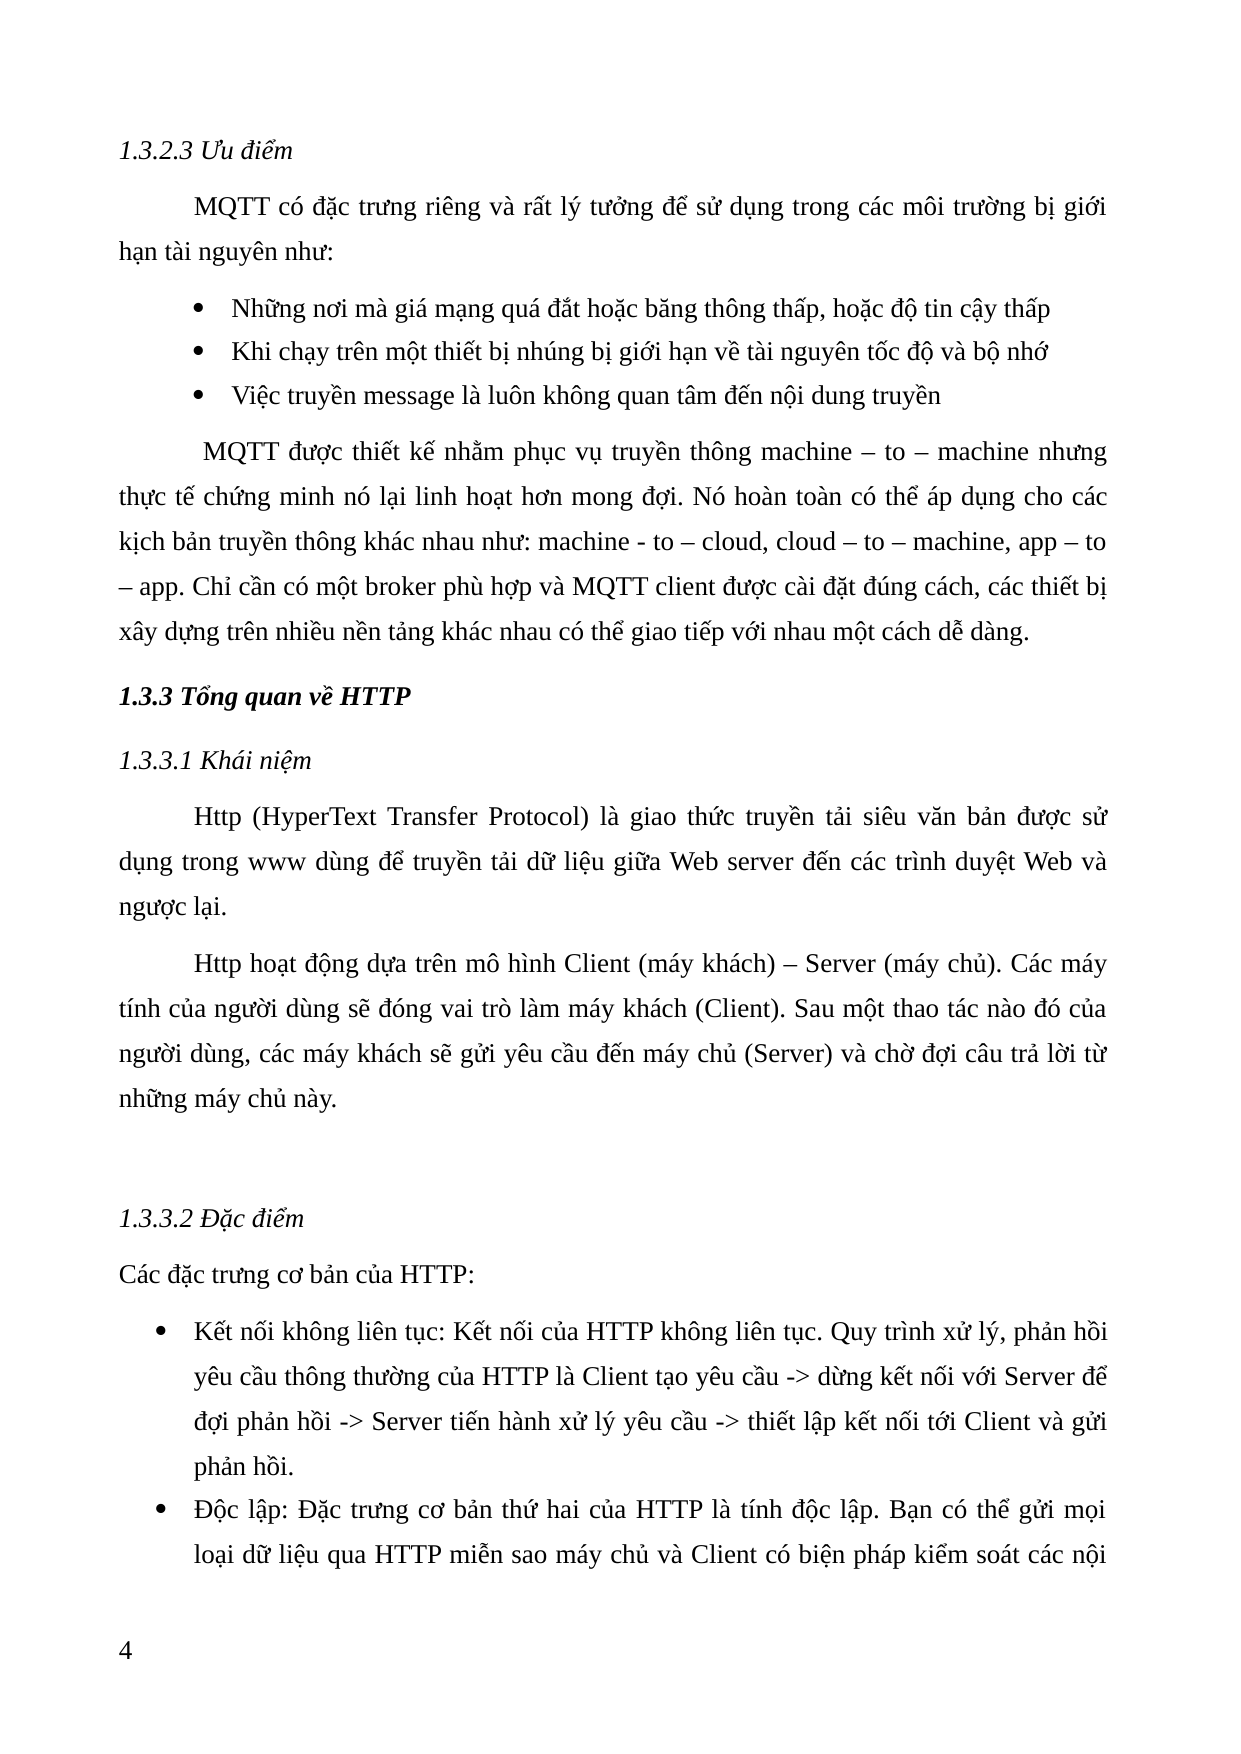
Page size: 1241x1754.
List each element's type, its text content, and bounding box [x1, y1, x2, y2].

list Khi chạy trên một thiết bị nhúng bị giới hạn về tài nguyên tốc độ và bộ nhớ [193, 332, 1109, 370]
text MQTT được thiết kế nhằm phục vụ truyền thông machine – to – machine nhưng thực tế chứng minh nó lại linh hoạt hơn mong đợi. Nó hoàn toàn có thể áp dụng cho các kịch bản truyền thông khác nhau như: machine - to – cloud, cloud – to – machine, app – to – app. Chỉ cần có một broker phù hợp và MQTT client được cài đặt đúng cách, các thiết bị xây dựng trên nhiều nền tảng khác nhau có thể giao tiếp với nhau một cách dễ dàng. [118, 432, 1109, 650]
subtitle Khái niệm [118, 741, 1109, 779]
list Kết nối không liên tục: Kết nối của HTTP không liên tục. Quy trình xử lý, phản hồi yêu cầu thông thường của HTTP là Client tạo yêu cầu -> dừng kết nối với Server để đợi phản hồi -> Server tiến hành xử lý yêu cầu -> thiết lập kết nối tới Client và gửi phản hồi. [156, 1311, 1109, 1484]
text Các đặc trưng cơ bản của HTTP: [118, 1255, 1109, 1293]
subtitle Ưu điểm [118, 131, 1109, 169]
list Việc truyền message là luôn không quan tâm đến nội dung truyền [193, 376, 1109, 413]
text Http (HyperText Transfer Protocol) là giao thức truyền tải siêu văn bản được sử dụng trong www dùng để truyền tải dữ liệu giữa Web server đến các trình duyệt Web và ngược lại. [118, 797, 1109, 925]
text Http hoạt động dựa trên mô hình Client (máy khách) – Server (máy chủ). Các máy tính của người dùng sẽ đóng vai trò làm máy khách (Client). Sau một thao tác nào đó của người dùng, các máy khách sẽ gửi yêu cầu đến máy chủ (Server) và chờ đợi câu trả lời từ những máy chủ này. [118, 943, 1109, 1116]
subtitle Đặc điểm [118, 1199, 1109, 1237]
list Những nơi mà giá mạng quá đắt hoặc băng thông thấp, hoặc độ tin cậy thấp [193, 288, 1109, 326]
subtitle Tổng quan về HTTP [118, 677, 1109, 714]
text MQTT có đặc trưng riêng và rất lý tưởng để sử dụng trong các môi trường bị giới hạn tài nguyên như: [118, 187, 1109, 270]
